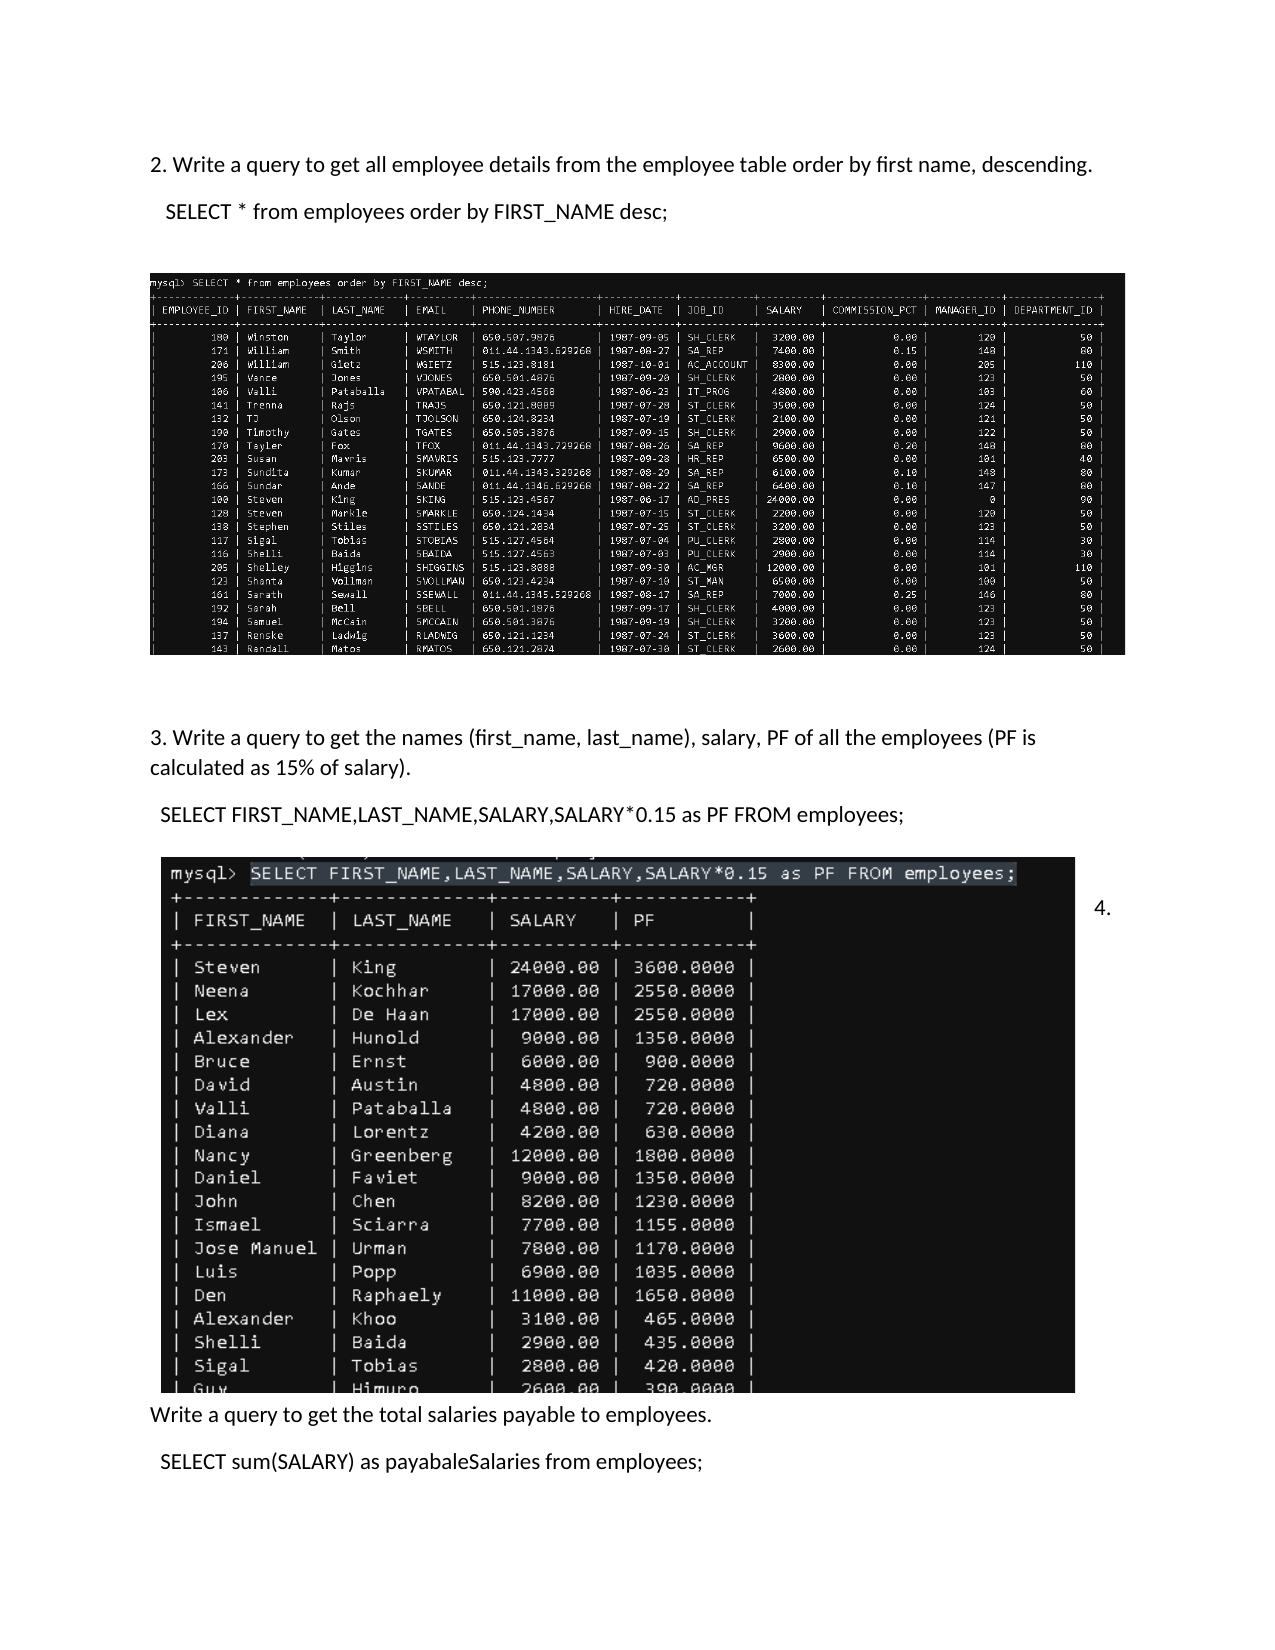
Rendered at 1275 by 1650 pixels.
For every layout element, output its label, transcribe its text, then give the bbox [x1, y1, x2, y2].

picture [159, 857, 1075, 1392]
picture [150, 273, 1125, 655]
text 3. Write a query to get the names (first_name, last_name), salary, PF of all the employees (PF is calculated as 15% of salary). [150, 723, 1125, 781]
text SELECT FIRST_NAME,LAST_NAME,SALARY,SALARY*0.15 as PF FROM employees; [150, 800, 1125, 828]
text SELECT sum(SALARY) as payabaleSalaries from employees; [150, 1447, 1125, 1475]
text 2. Write a query to get all employee details from the employee table order by first name, descending. [150, 150, 1125, 178]
text SELECT * from employees order by FIRST_NAME desc; [150, 197, 1125, 225]
